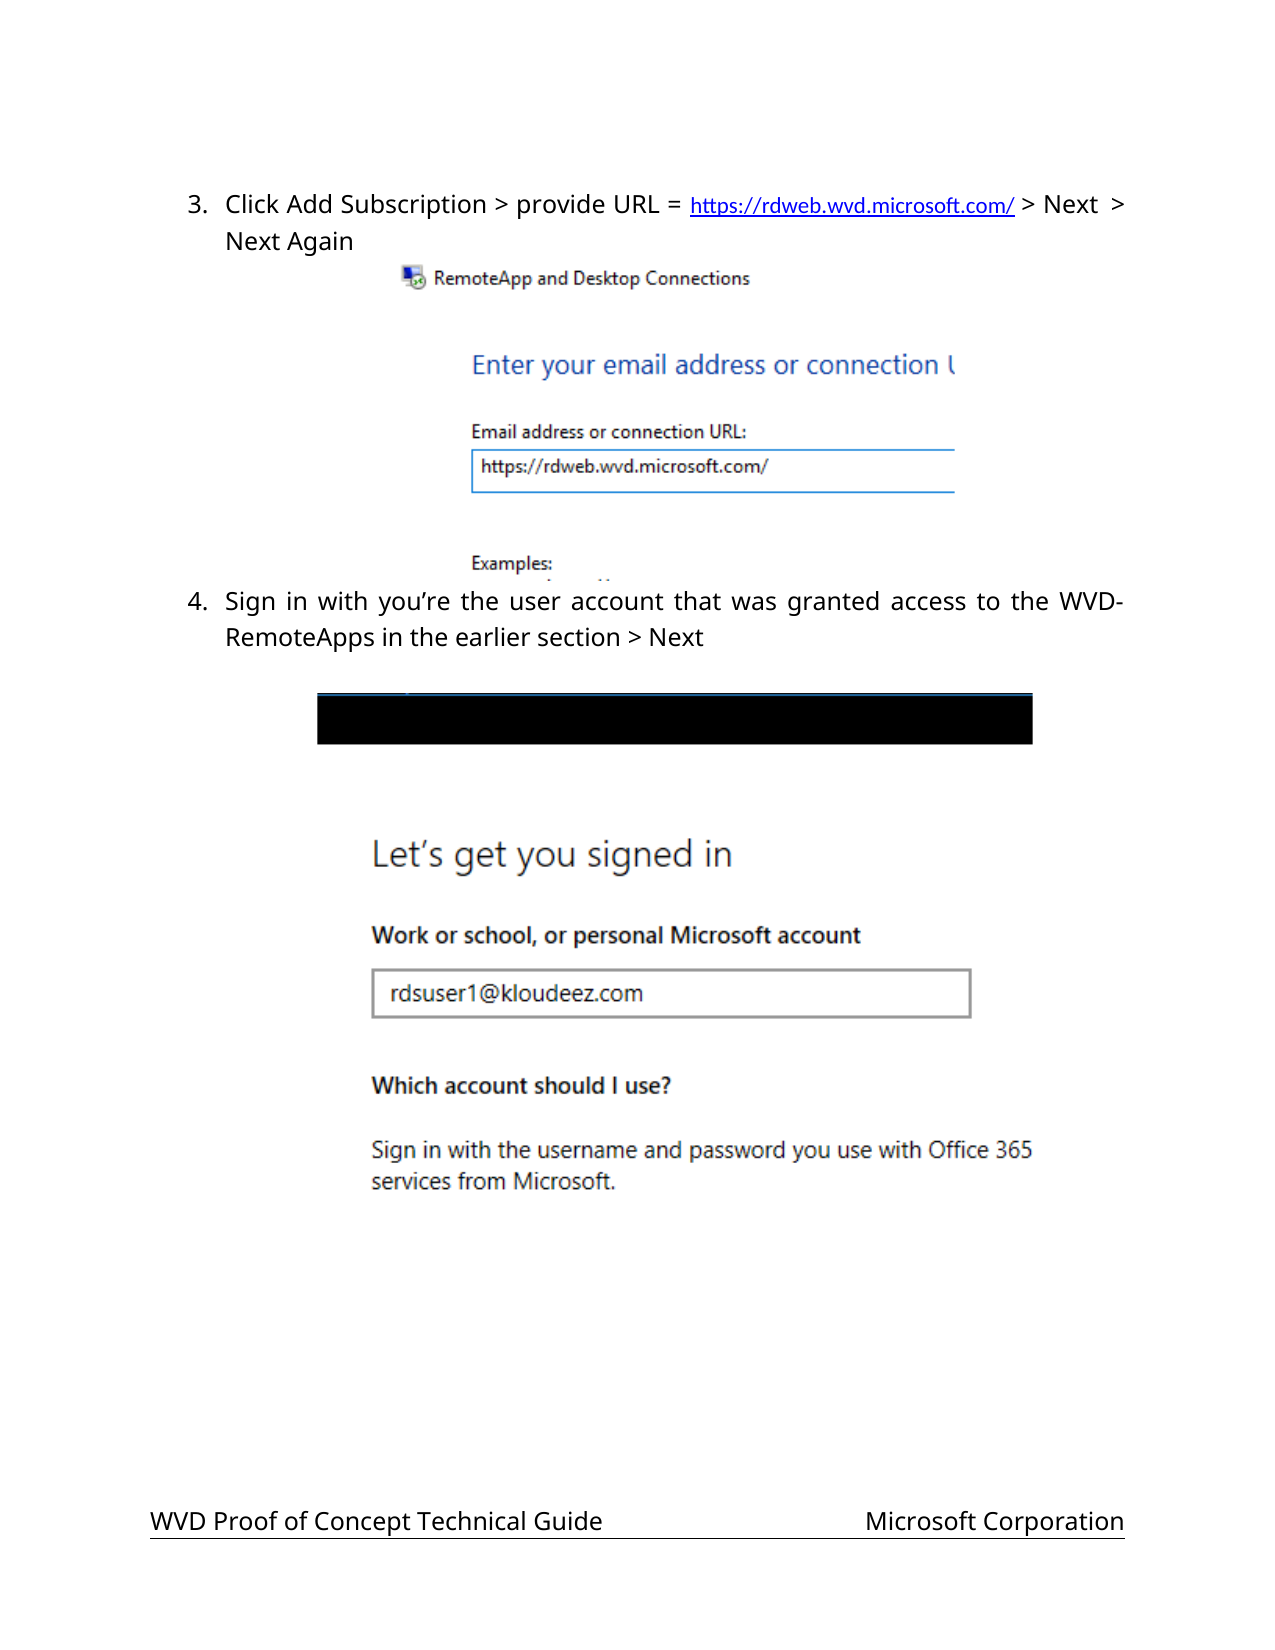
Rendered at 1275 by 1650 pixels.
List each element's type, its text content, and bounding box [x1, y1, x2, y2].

list Sign in with you’re the user account that was granted access to the WVD-RemoteApps in the earlier section > Next [187, 583, 1125, 654]
picture [395, 260, 955, 581]
list Click Add Subscription > provide URL = https://rdweb.wvd.microsoft.com/ > Next > Next Again [187, 187, 1125, 258]
picture [317, 693, 1033, 1210]
